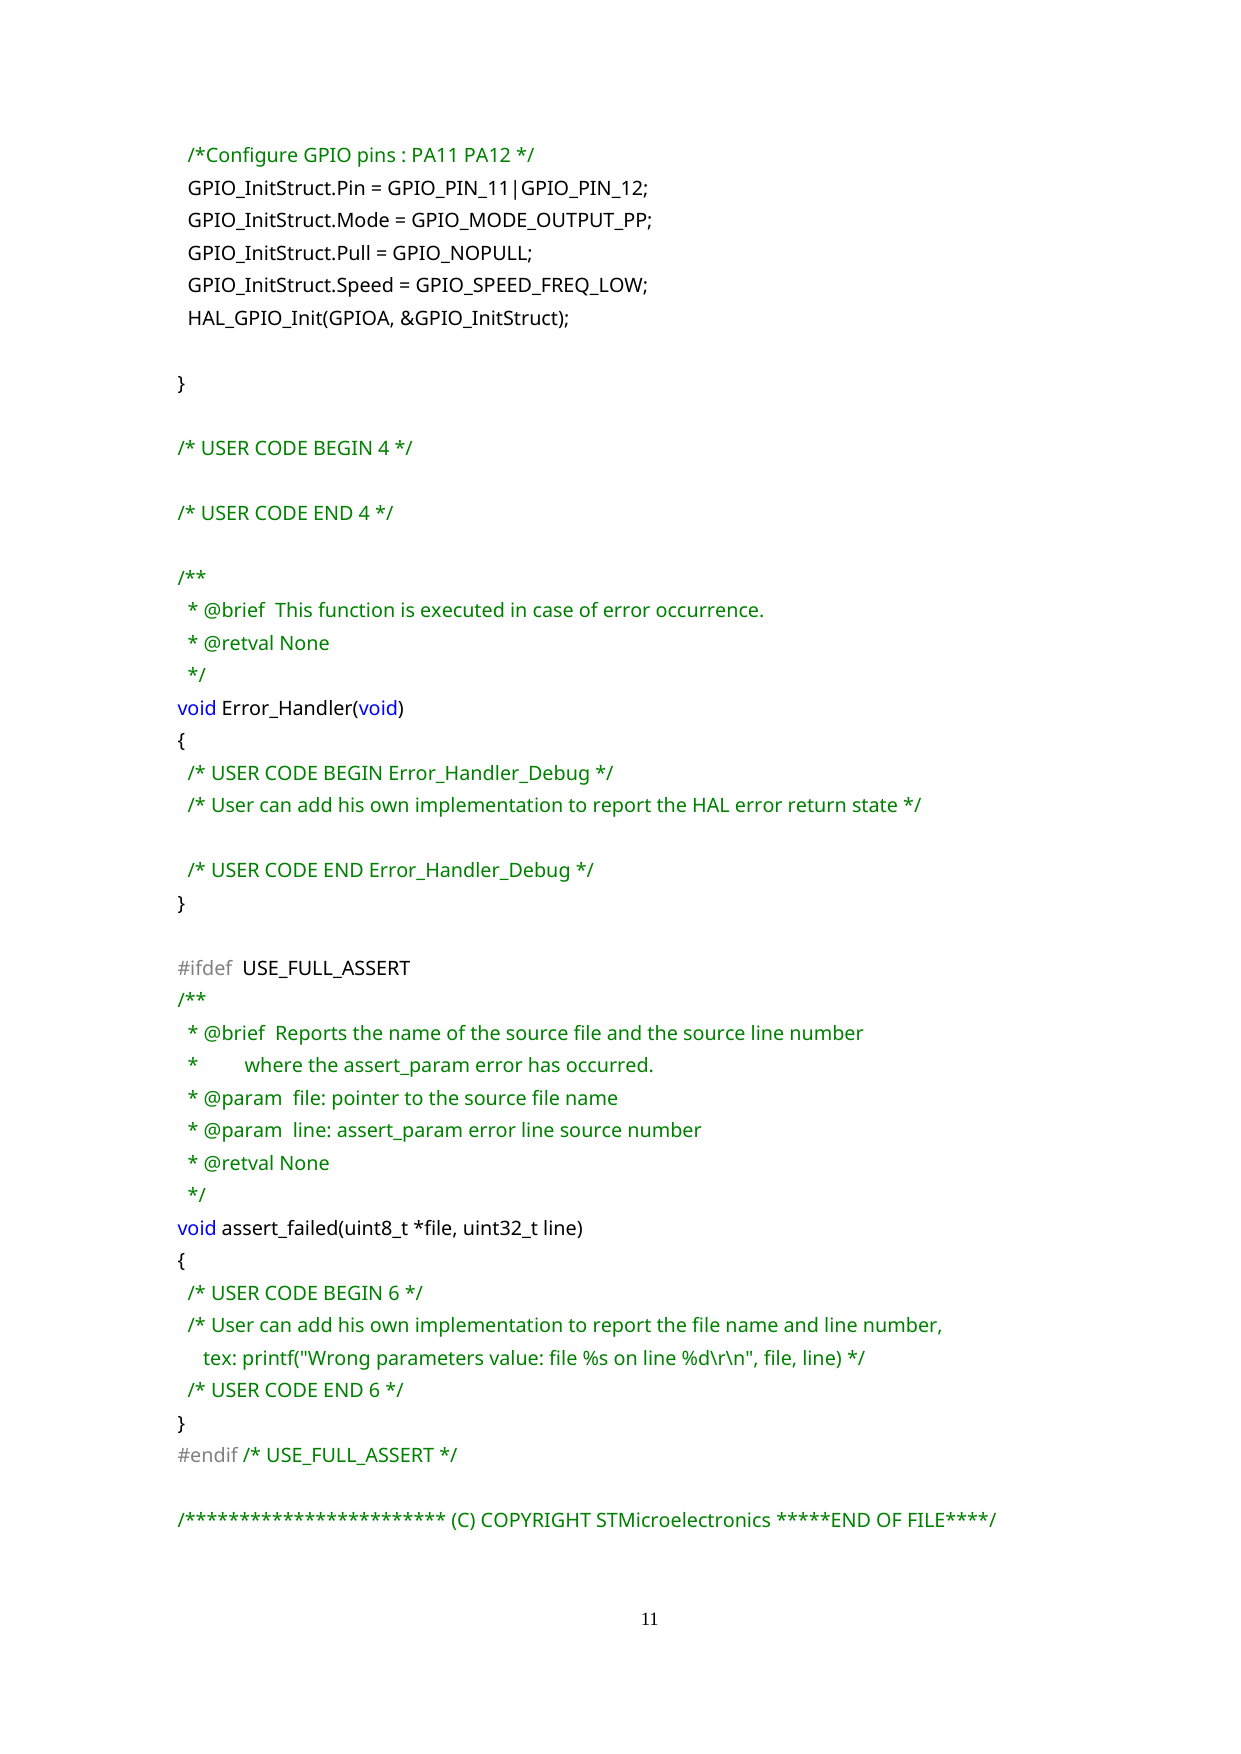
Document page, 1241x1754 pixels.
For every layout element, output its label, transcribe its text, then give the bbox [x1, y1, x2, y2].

text * @param file: pointer to the source file name [177, 1081, 1122, 1114]
text /* User can add his own implementation to report the HAL error return state */ [177, 789, 1122, 821]
text /* USER CODE BEGIN Error_Handler_Debug */ [177, 756, 1122, 789]
text tex: printf("Wrong parameters value: file %s on line %d\r\n", file, line) */ [177, 1341, 1122, 1374]
text #ifdef USE_FULL_ASSERT [177, 951, 1122, 984]
text /** [177, 561, 1122, 594]
text /************************ (C) COPYRIGHT STMicroelectronics *****END OF FILE****/ [177, 1504, 1122, 1536]
text { [177, 1244, 1122, 1276]
text */ [177, 1179, 1122, 1211]
text } [177, 1406, 1122, 1439]
text void assert_failed(uint8_t *file, uint32_t line) [177, 1211, 1122, 1244]
text */ [177, 659, 1122, 691]
text } [177, 366, 1122, 399]
text * @brief Reports the name of the source file and the source line number [177, 1016, 1122, 1049]
text #endif /* USE_FULL_ASSERT */ [177, 1439, 1122, 1471]
text { [177, 724, 1122, 756]
text } [177, 886, 1122, 919]
text * @retval None [177, 1146, 1122, 1179]
text GPIO_InitStruct.Pull = GPIO_NOPULL; [177, 236, 1122, 269]
text void Error_Handler(void) [177, 691, 1122, 724]
text HAL_GPIO_Init(GPIOA, &GPIO_InitStruct); [177, 301, 1122, 334]
text GPIO_InitStruct.Mode = GPIO_MODE_OUTPUT_PP; [177, 204, 1122, 236]
text /* USER CODE END 4 */ [177, 496, 1122, 529]
text /* USER CODE END 6 */ [177, 1374, 1122, 1406]
text * where the assert_param error has occurred. [177, 1049, 1122, 1081]
text GPIO_InitStruct.Pin = GPIO_PIN_11|GPIO_PIN_12; [177, 171, 1122, 204]
text * @brief This function is executed in case of error occurrence. [177, 594, 1122, 626]
text /* USER CODE BEGIN 4 */ [177, 431, 1122, 464]
text /*Configure GPIO pins : PA11 PA12 */ [177, 139, 1122, 171]
text /* User can add his own implementation to report the file name and line number, [177, 1309, 1122, 1341]
text /** [177, 984, 1122, 1016]
text /* USER CODE END Error_Handler_Debug */ [177, 854, 1122, 886]
text GPIO_InitStruct.Speed = GPIO_SPEED_FREQ_LOW; [177, 269, 1122, 301]
text * @retval None [177, 626, 1122, 659]
text /* USER CODE BEGIN 6 */ [177, 1276, 1122, 1309]
text * @param line: assert_param error line source number [177, 1114, 1122, 1146]
